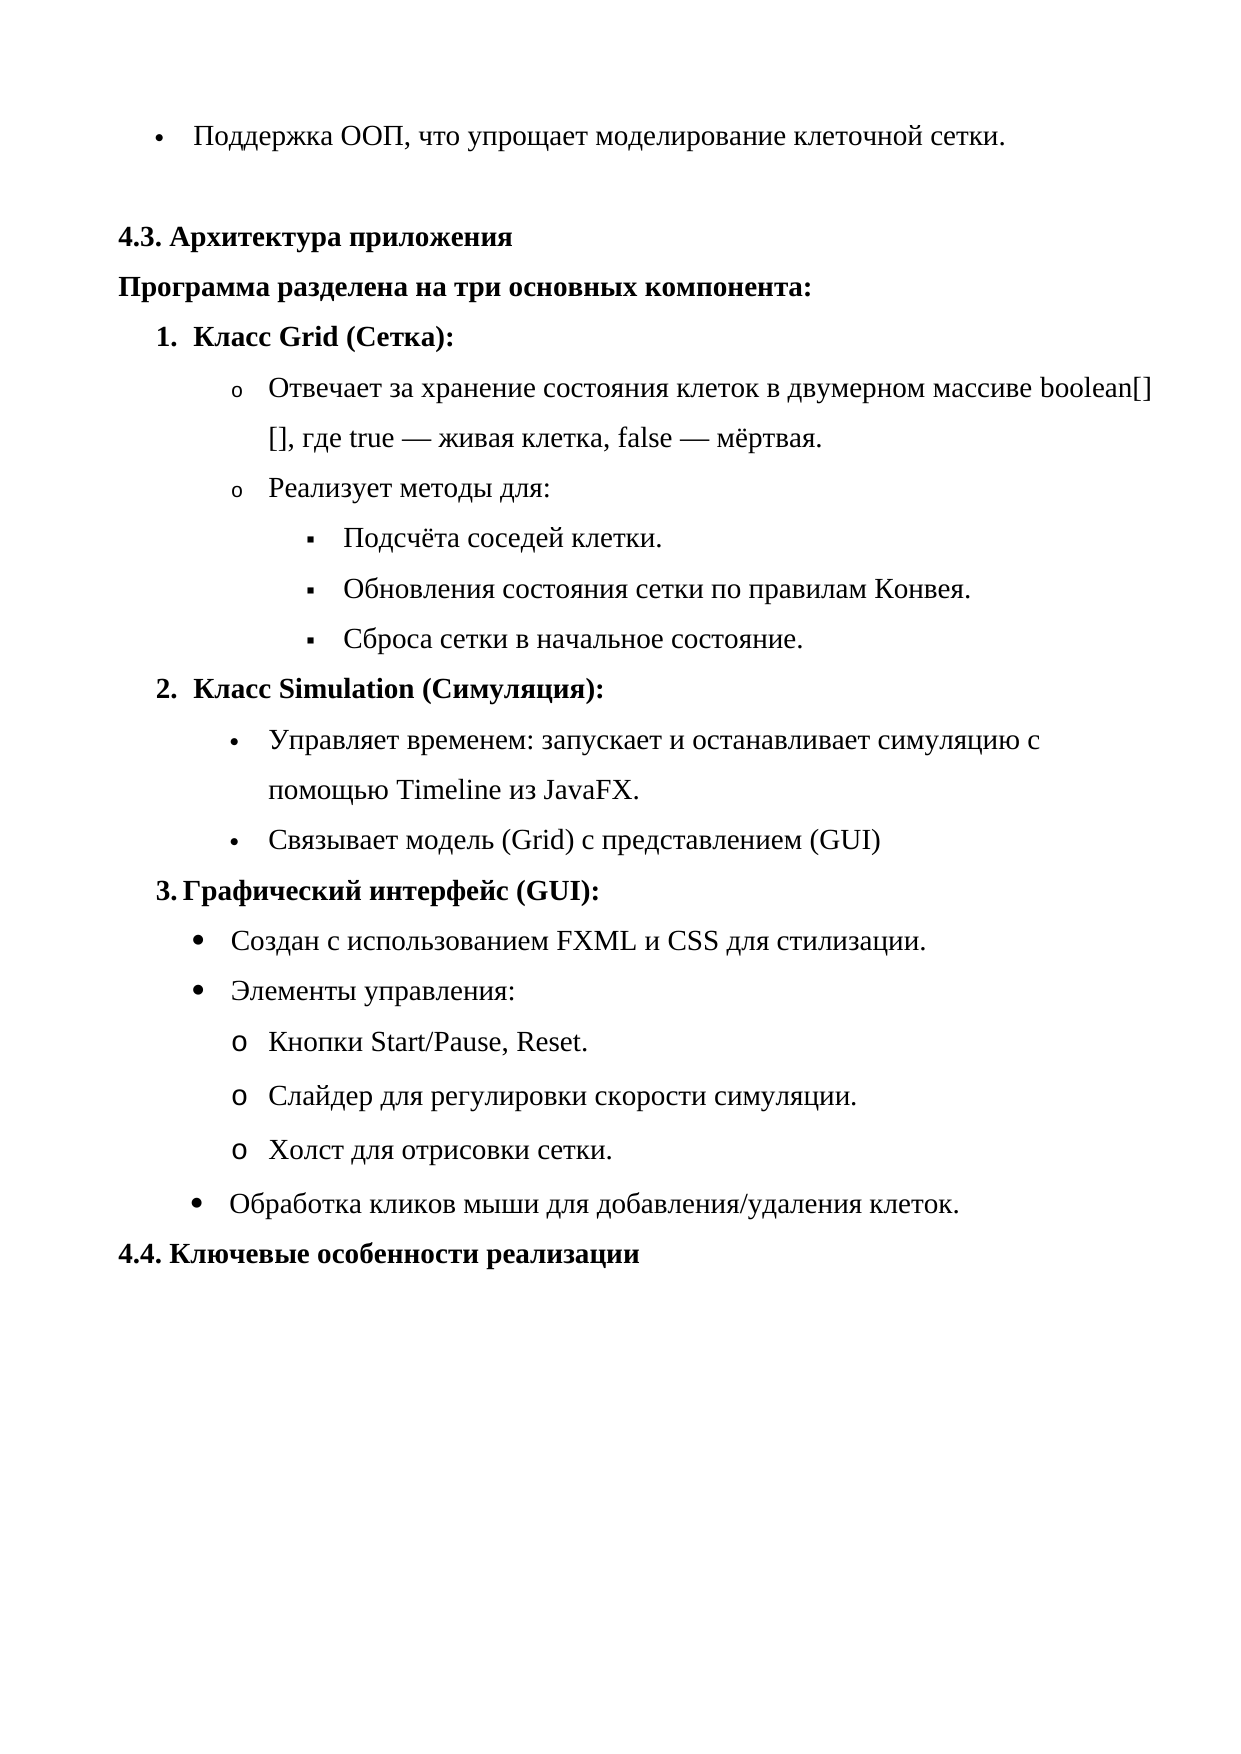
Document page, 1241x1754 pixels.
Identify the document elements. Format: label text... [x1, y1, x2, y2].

text 4.4. Ключевые особенности реализации [118, 1237, 1152, 1270]
text Программа разделена на три основных компонента: [118, 269, 1152, 303]
list Создан с использованием FXML и CSS для стилизации. [193, 923, 1152, 957]
list Элементы управления: [193, 973, 1152, 1007]
text 4.3. Архитектура приложения [118, 219, 1152, 252]
list Отвечает за хранение состояния клеток в двумерном массиве boolean[][], где true — живая клетка, false — мёртвая. [231, 370, 1152, 453]
list Обработка кликов мыши для добавления/удаления клеток. [192, 1186, 1152, 1220]
list Сброса сетки в начальное состояние. [306, 621, 1152, 655]
list Управляет временем: запускает и останавливает симуляцию с помощью Timeline из JavaFX. [231, 722, 1152, 806]
list Слайдер для регулировки скорости симуляции. [231, 1078, 1152, 1114]
list Класс Simulation (Симуляция): [156, 672, 1152, 705]
list Подсчёта соседей клетки. [306, 521, 1152, 554]
list Реализует методы для: [231, 470, 1152, 504]
list Поддержка ООП, что упрощает моделирование клеточной сетки. [156, 118, 1152, 152]
list Кнопки Start/Pause, Reset. [231, 1024, 1152, 1060]
list Обновления состояния сетки по правилам Конвея. [306, 571, 1152, 604]
list Холст для отрисовки сетки. [231, 1132, 1152, 1168]
list Связывает модель (Grid) с представлением (GUI) [231, 822, 1152, 856]
text 3. Графический интерфейс (GUI): [156, 873, 1152, 906]
list Класс Grid (Сетка): [156, 319, 1152, 353]
